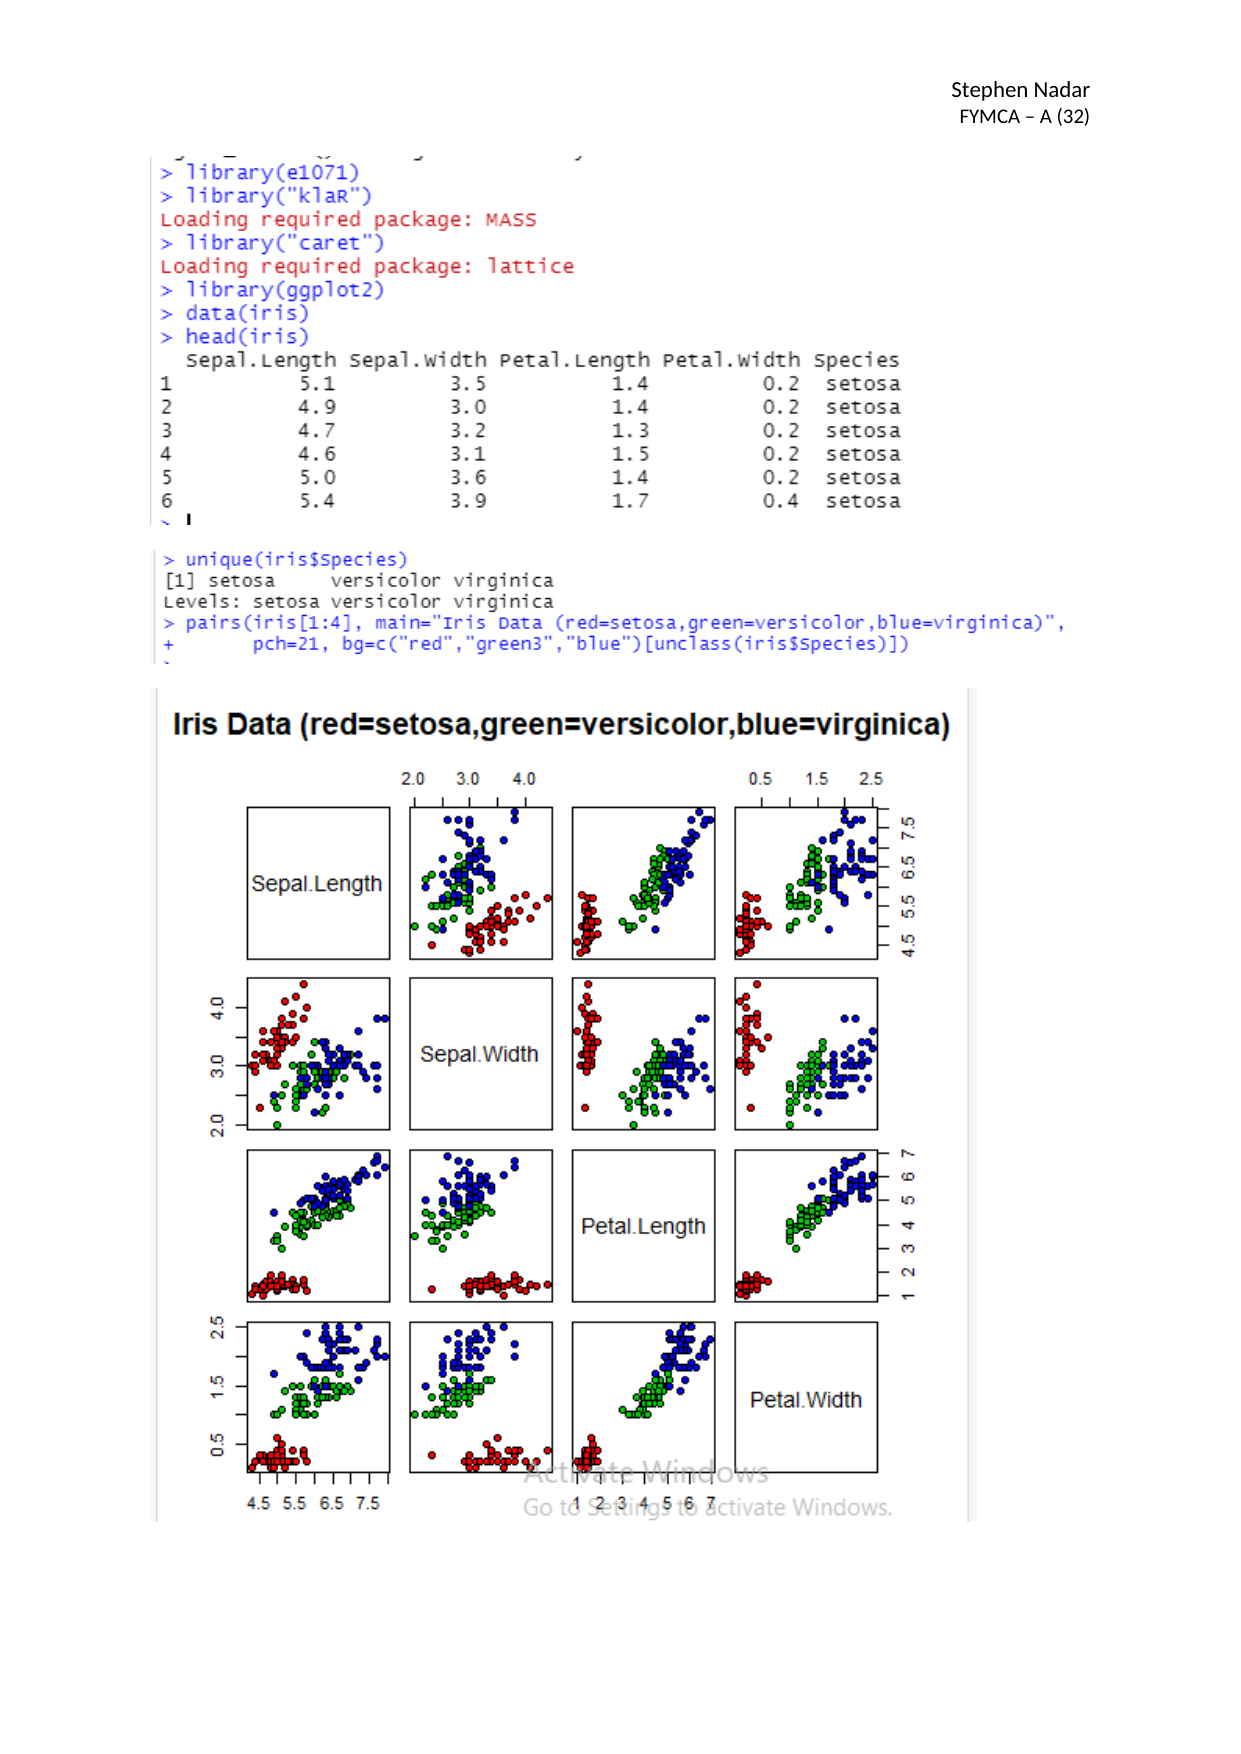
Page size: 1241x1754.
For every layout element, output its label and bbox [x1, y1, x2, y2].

picture [150, 688, 977, 1522]
picture [150, 550, 1125, 664]
picture [150, 156, 964, 525]
